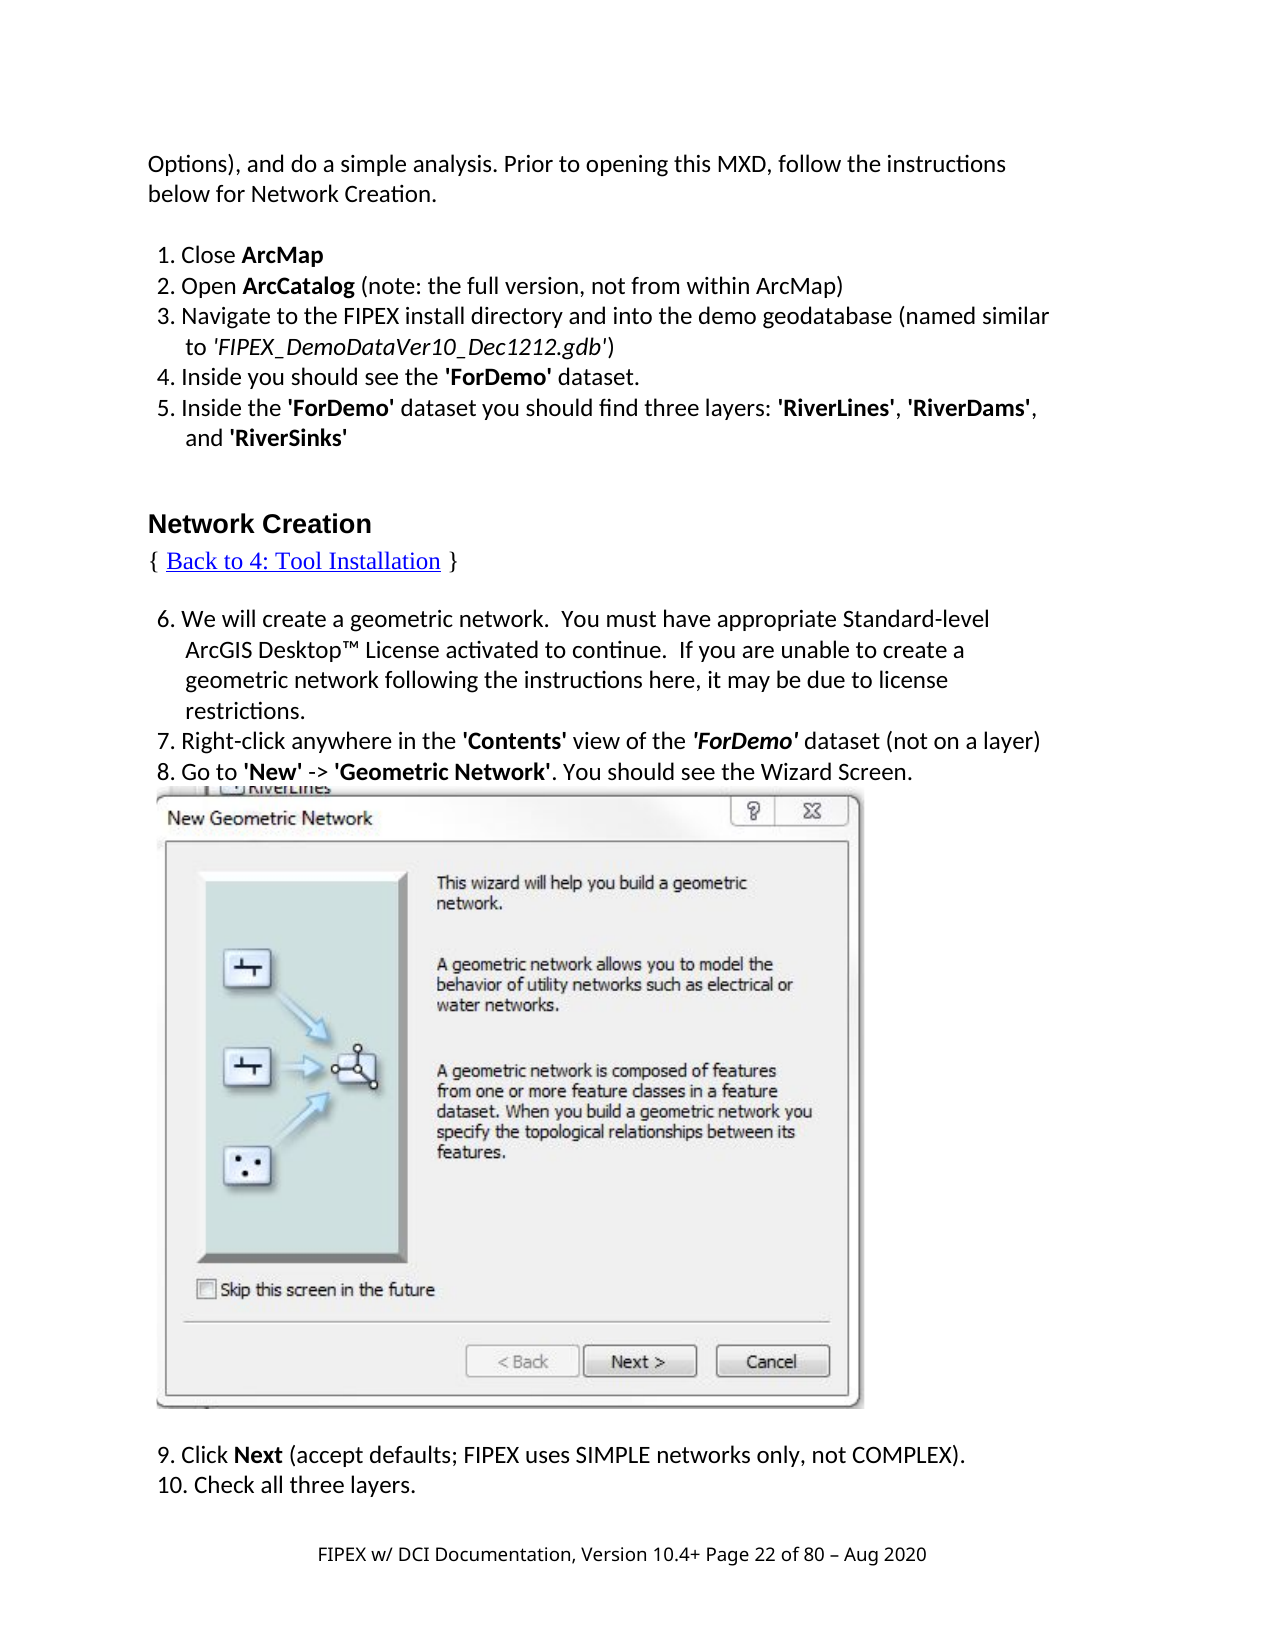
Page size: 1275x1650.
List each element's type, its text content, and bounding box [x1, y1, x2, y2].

text 7. Right-click anywhere in the 'Contents' view of the 'ForDemo' dataset (not on a layer) [157, 726, 1058, 756]
text 6. We will create a geometric network. You must have appropriate Standard-level ArcGIS Desktop™ License activated to continue. If you are unable to create a geometric network following the instructions here, it may be due to license restrictions. [157, 603, 1058, 726]
text 1. Close ArcMap [157, 239, 1058, 270]
text 3. Navigate to the FIPEX install directory and into the demo geodatabase (named similar to 'FIPEX_DemoDataVer10_Dec1212.gdb') [157, 300, 1058, 361]
text 9. Click Next (accept defaults; FIPEX uses SIMPLE networks only, not COMPLEX). [157, 1439, 1058, 1469]
text 4. Inside you should see the 'ForDemo' dataset. [157, 361, 1058, 392]
picture [156, 786, 865, 1409]
text 10. Check all three layers. [157, 1469, 1058, 1500]
text 2. Open ArcCatalog (note: the full version, not from within ArcMap) [157, 270, 1058, 300]
subtitle Network Creation [148, 508, 1125, 540]
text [148, 148, 1058, 209]
text 5. Inside the 'ForDemo' dataset you should find three layers: 'RiverLines', 'RiverDams', and 'RiverSinks' [157, 392, 1058, 453]
text 8. Go to 'New' -> 'Geometric Network'. You should see the Wizard Screen. [157, 756, 1058, 787]
text { Back to 4: Tool Installation } [148, 546, 1125, 575]
